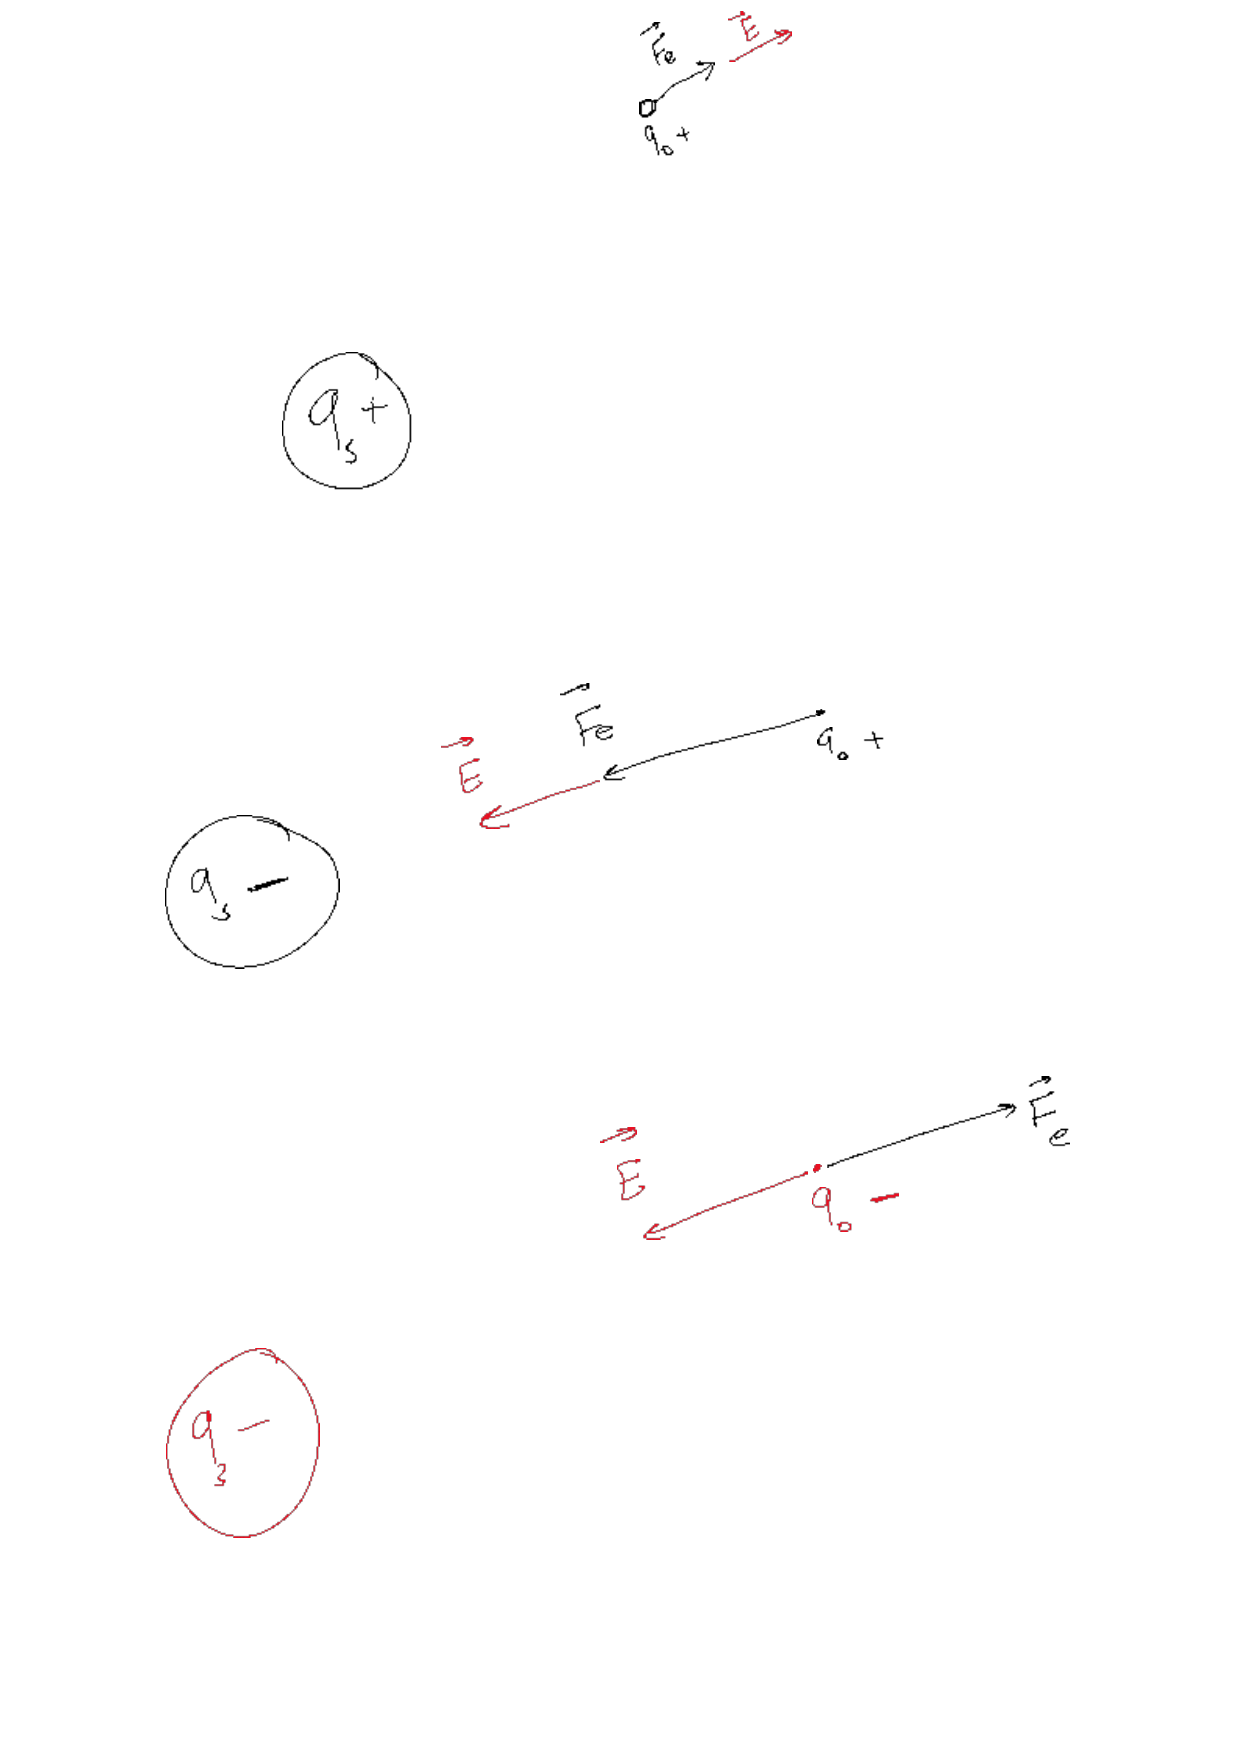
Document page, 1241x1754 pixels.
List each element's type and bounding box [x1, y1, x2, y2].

picture [441, 683, 885, 829]
picture [166, 1348, 320, 1538]
picture [812, 1187, 899, 1232]
picture [639, 22, 715, 157]
picture [165, 815, 340, 969]
picture [826, 1076, 1070, 1168]
picture [600, 1127, 637, 1143]
picture [282, 352, 413, 491]
picture [728, 11, 792, 62]
picture [617, 1159, 808, 1240]
picture [813, 1164, 822, 1173]
